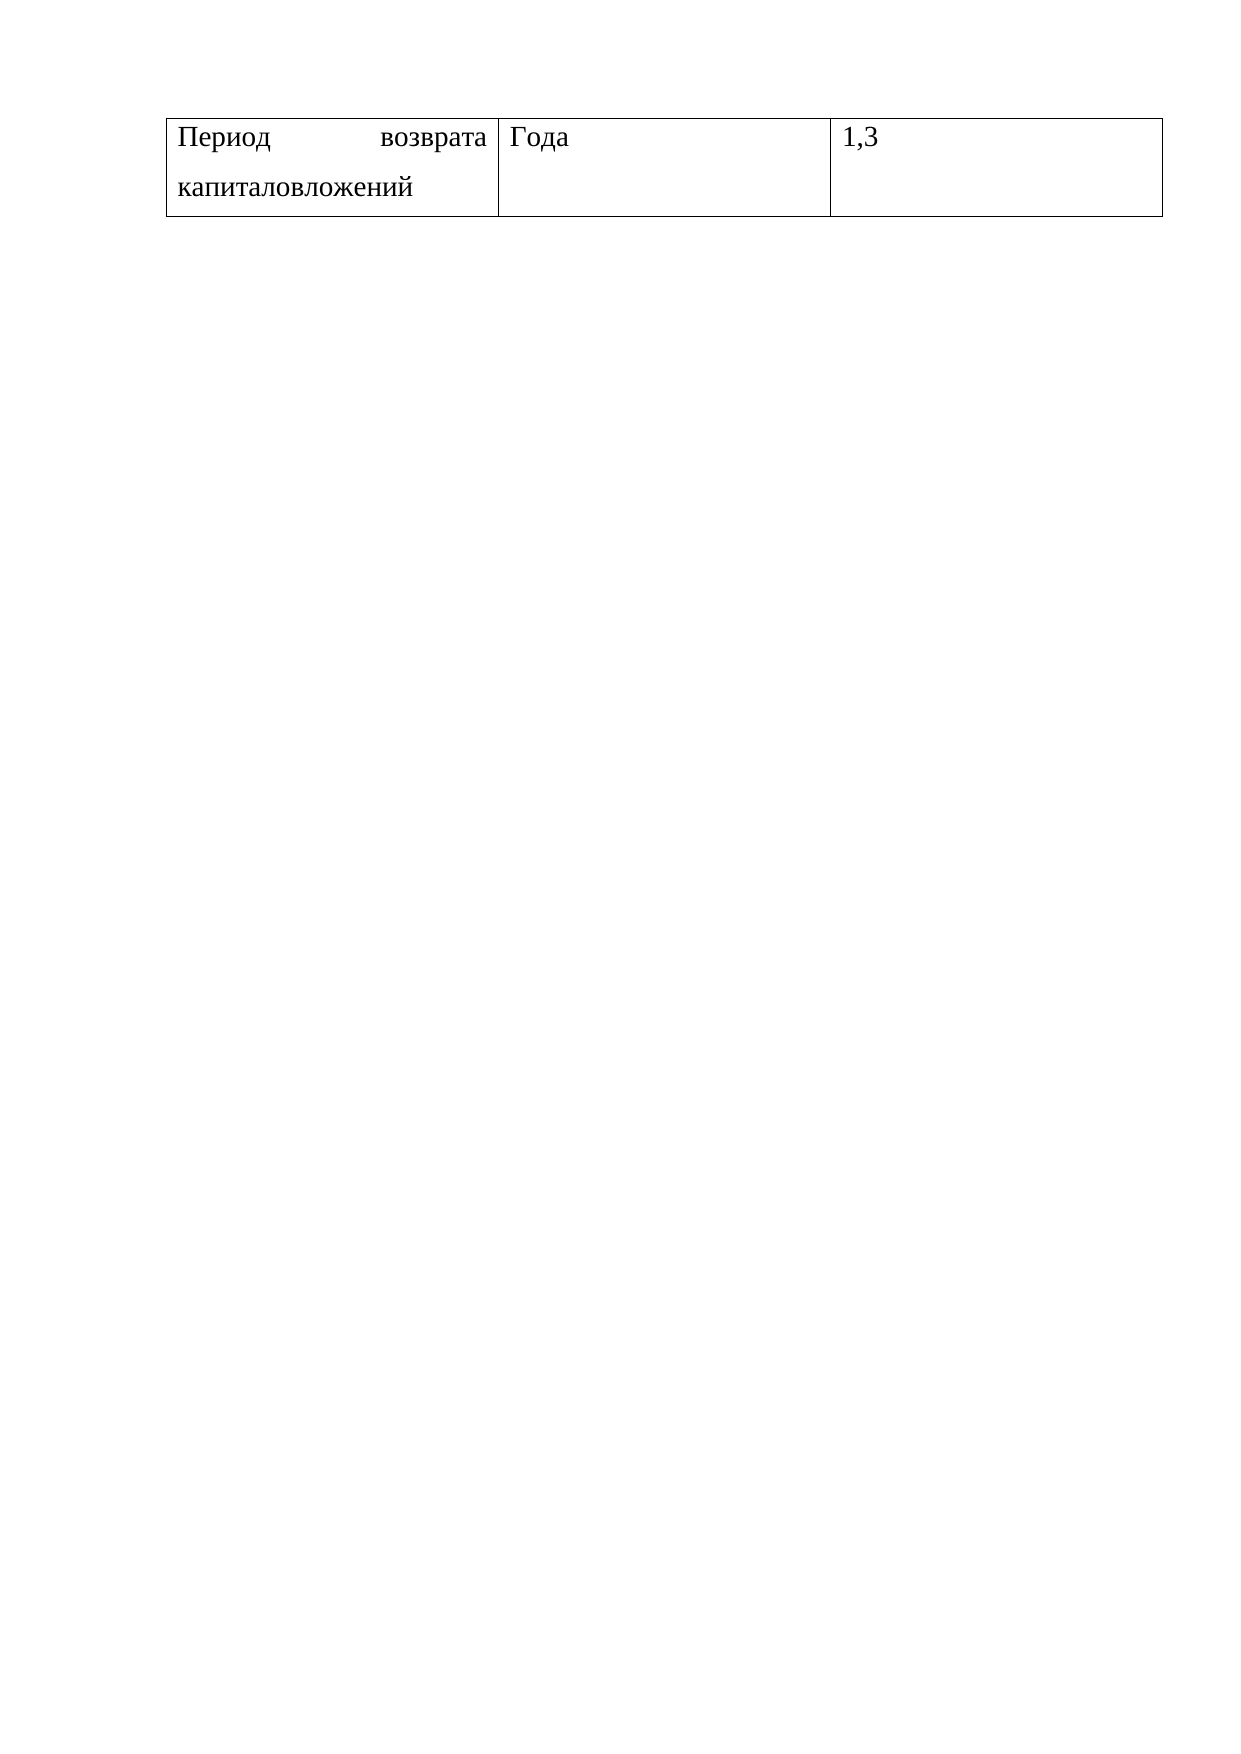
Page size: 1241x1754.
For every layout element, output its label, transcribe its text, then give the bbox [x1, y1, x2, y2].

table_cell Период возврата капиталовложений [167, 119, 498, 216]
table_cell 1,3 [831, 119, 1162, 216]
table_cell Года [499, 119, 830, 216]
